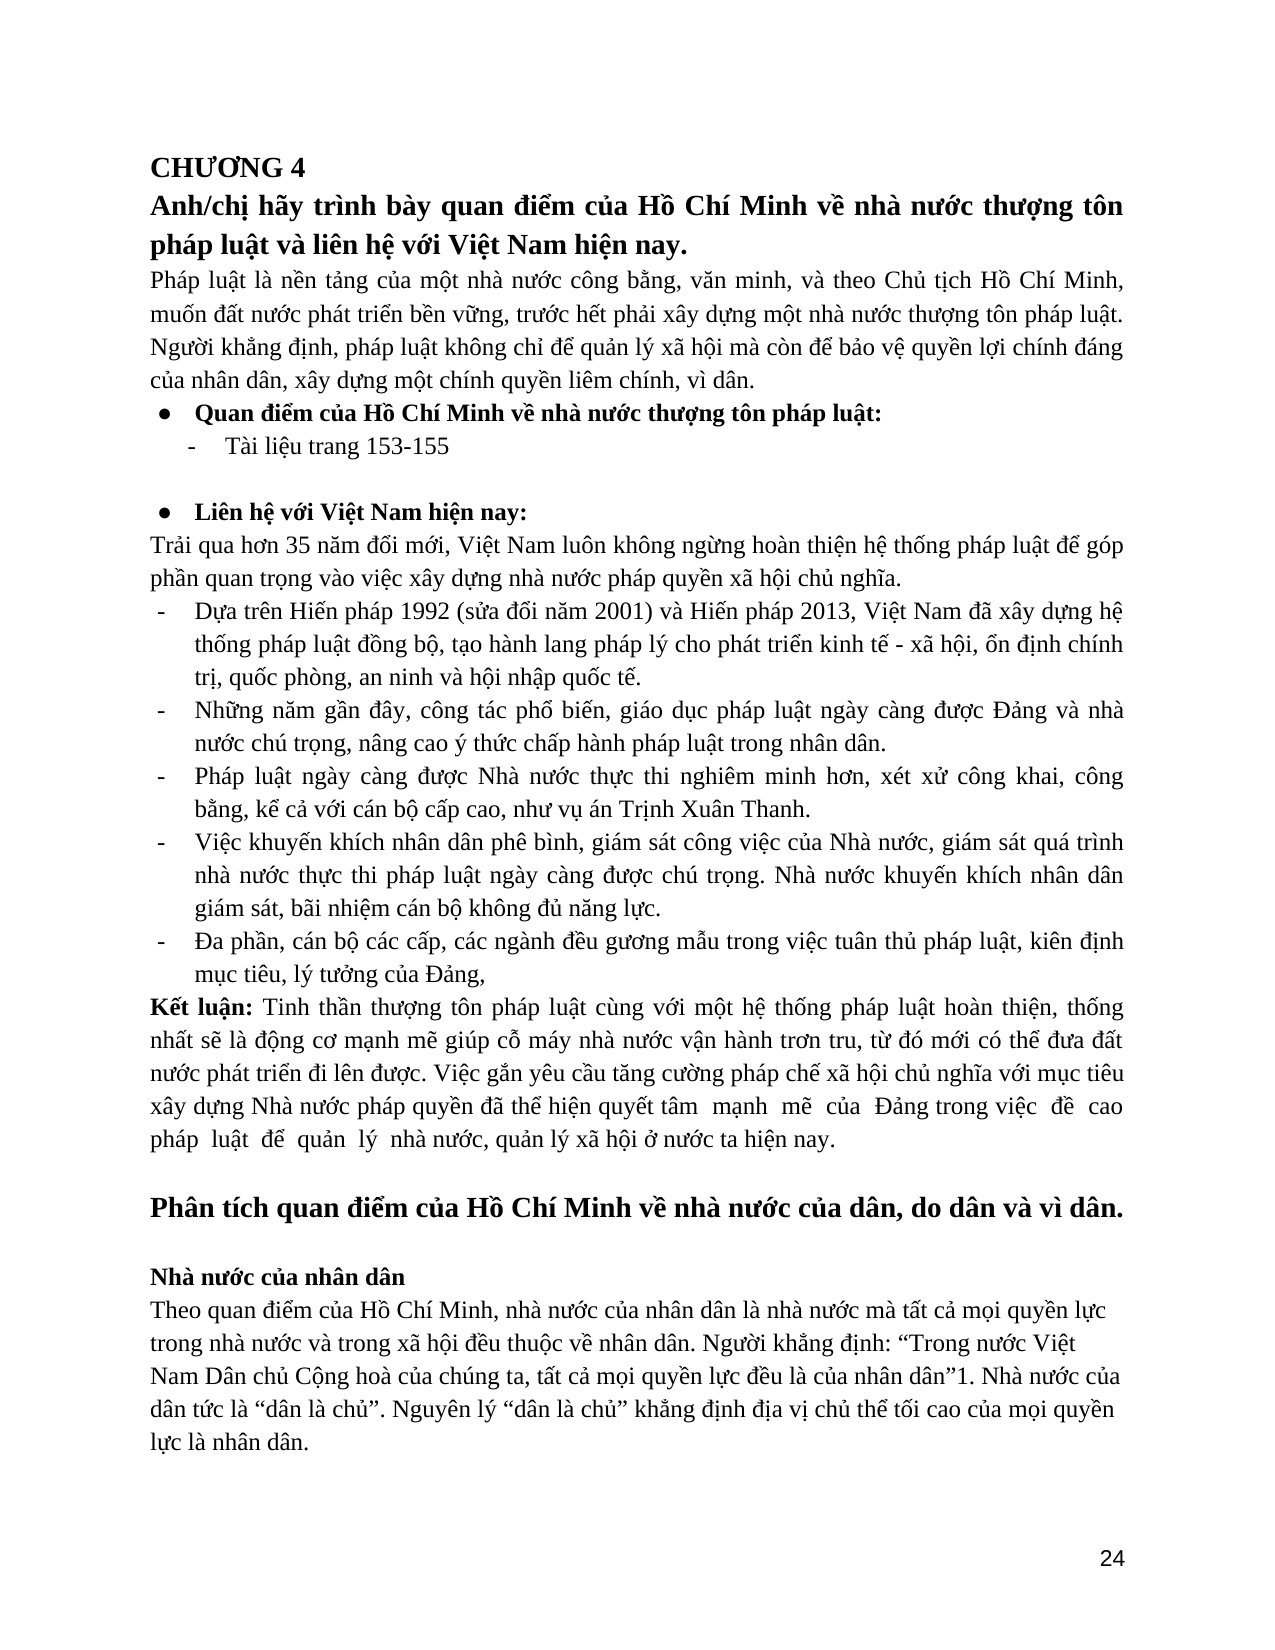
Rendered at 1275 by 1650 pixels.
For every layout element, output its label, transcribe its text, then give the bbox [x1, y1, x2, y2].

subtitle Phân tích quan điểm của Hồ Chí Minh về nhà nước của dân, do dân và vì dân. [150, 1190, 1125, 1224]
text Nhà nước của nhân dân [150, 1262, 1125, 1291]
list Pháp luật ngày càng được Nhà nước thực thi nghiêm minh hơn, xét xử công khai, công bằng, kể cả với cán bộ cấp cao, như vụ án Trịnh Xuân Thanh. [157, 761, 1125, 823]
subtitle Anh/chị hãy trình bày quan điểm của Hồ Chí Minh về nhà nước thượng tôn pháp luật và liên hệ với Việt Nam hiện nay. [150, 188, 1125, 261]
text Trải qua hơn 35 năm đổi mới, Việt Nam luôn không ngừng hoàn thiện hệ thống pháp luật để góp phần quan trọng vào việc xây dựng nhà nước pháp quyền xã hội chủ nghĩa. [150, 530, 1125, 592]
list Việc khuyến khích nhân dân phê bình, giám sát công việc của Nhà nước, giám sát quá trình nhà nước thực thi pháp luật ngày càng được chú trọng. Nhà nước khuyến khích nhân dân giám sát, bãi nhiệm cán bộ không đủ năng lực. [157, 827, 1125, 922]
list Quan điểm của Hồ Chí Minh về nhà nước thượng tôn pháp luật: [157, 398, 1125, 426]
text Theo quan điểm của Hồ Chí Minh, nhà nước của nhân dân là nhà nước mà tất cả mọi quyền lực trong nhà nước và trong xã hội đều thuộc về nhân dân. Người khẳng định: “Trong nước Việt Nam Dân chủ Cộng hoà của chúng ta, tất cả mọi quyền lực đều là của nhân dân”1. Nhà nước của dân tức là “dân là chủ”. Nguyên lý “dân là chủ” khẳng định địa vị chủ thể tối cao của mọi quyền lực là nhân dân. [150, 1295, 1125, 1456]
text Kết luận: Tinh thần thượng tôn pháp luật cùng với một hệ thống pháp luật hoàn thiện, thống nhất sẽ là động cơ mạnh mẽ giúp cỗ máy nhà nước vận hành trơn tru, từ đó mới có thể đưa đất nước phát triển đi lên được. Việc gắn yêu cầu tăng cường pháp chế xã hội chủ nghĩa với mục tiêu xây dựng Nhà nước pháp quyền đã thể hiện quyết tâm mạnh mẽ của Đảng trong việc đề cao pháp luật để quản lý nhà nước, quản lý xã hội ở nước ta hiện nay. [150, 992, 1125, 1153]
list Dựa trên Hiến pháp 1992 (sửa đổi năm 2001) và Hiến pháp 2013, Việt Nam đã xây dựng hệ thống pháp luật đồng bộ, tạo hành lang pháp lý cho phát triển kinh tế - xã hội, ổn định chính trị, quốc phòng, an ninh và hội nhập quốc tế. [157, 596, 1125, 691]
list Liên hệ với Việt Nam hiện nay: [157, 497, 1125, 526]
list Những năm gần đây, công tác phổ biến, giáo dục pháp luật ngày càng được Đảng và nhà nước chú trọng, nâng cao ý thức chấp hành pháp luật trong nhân dân. [157, 695, 1125, 757]
list Tài liệu trang 153-155 [187, 431, 1125, 459]
subtitle CHƯƠNG 4 [150, 150, 1125, 183]
list Đa phần, cán bộ các cấp, các ngành đều gương mẫu trong việc tuân thủ pháp luật, kiên định mục tiêu, lý tưởng của Đảng, [157, 926, 1125, 988]
text Pháp luật là nền tảng của một nhà nước công bằng, văn minh, và theo Chủ tịch Hồ Chí Minh, muốn đất nước phát triển bền vững, trước hết phải xây dựng một nhà nước thượng tôn pháp luật. Người khẳng định, pháp luật không chỉ để quản lý xã hội mà còn để bảo vệ quyền lợi chính đáng của nhân dân, xây dựng một chính quyền liêm chính, vì dân. [150, 266, 1125, 393]
